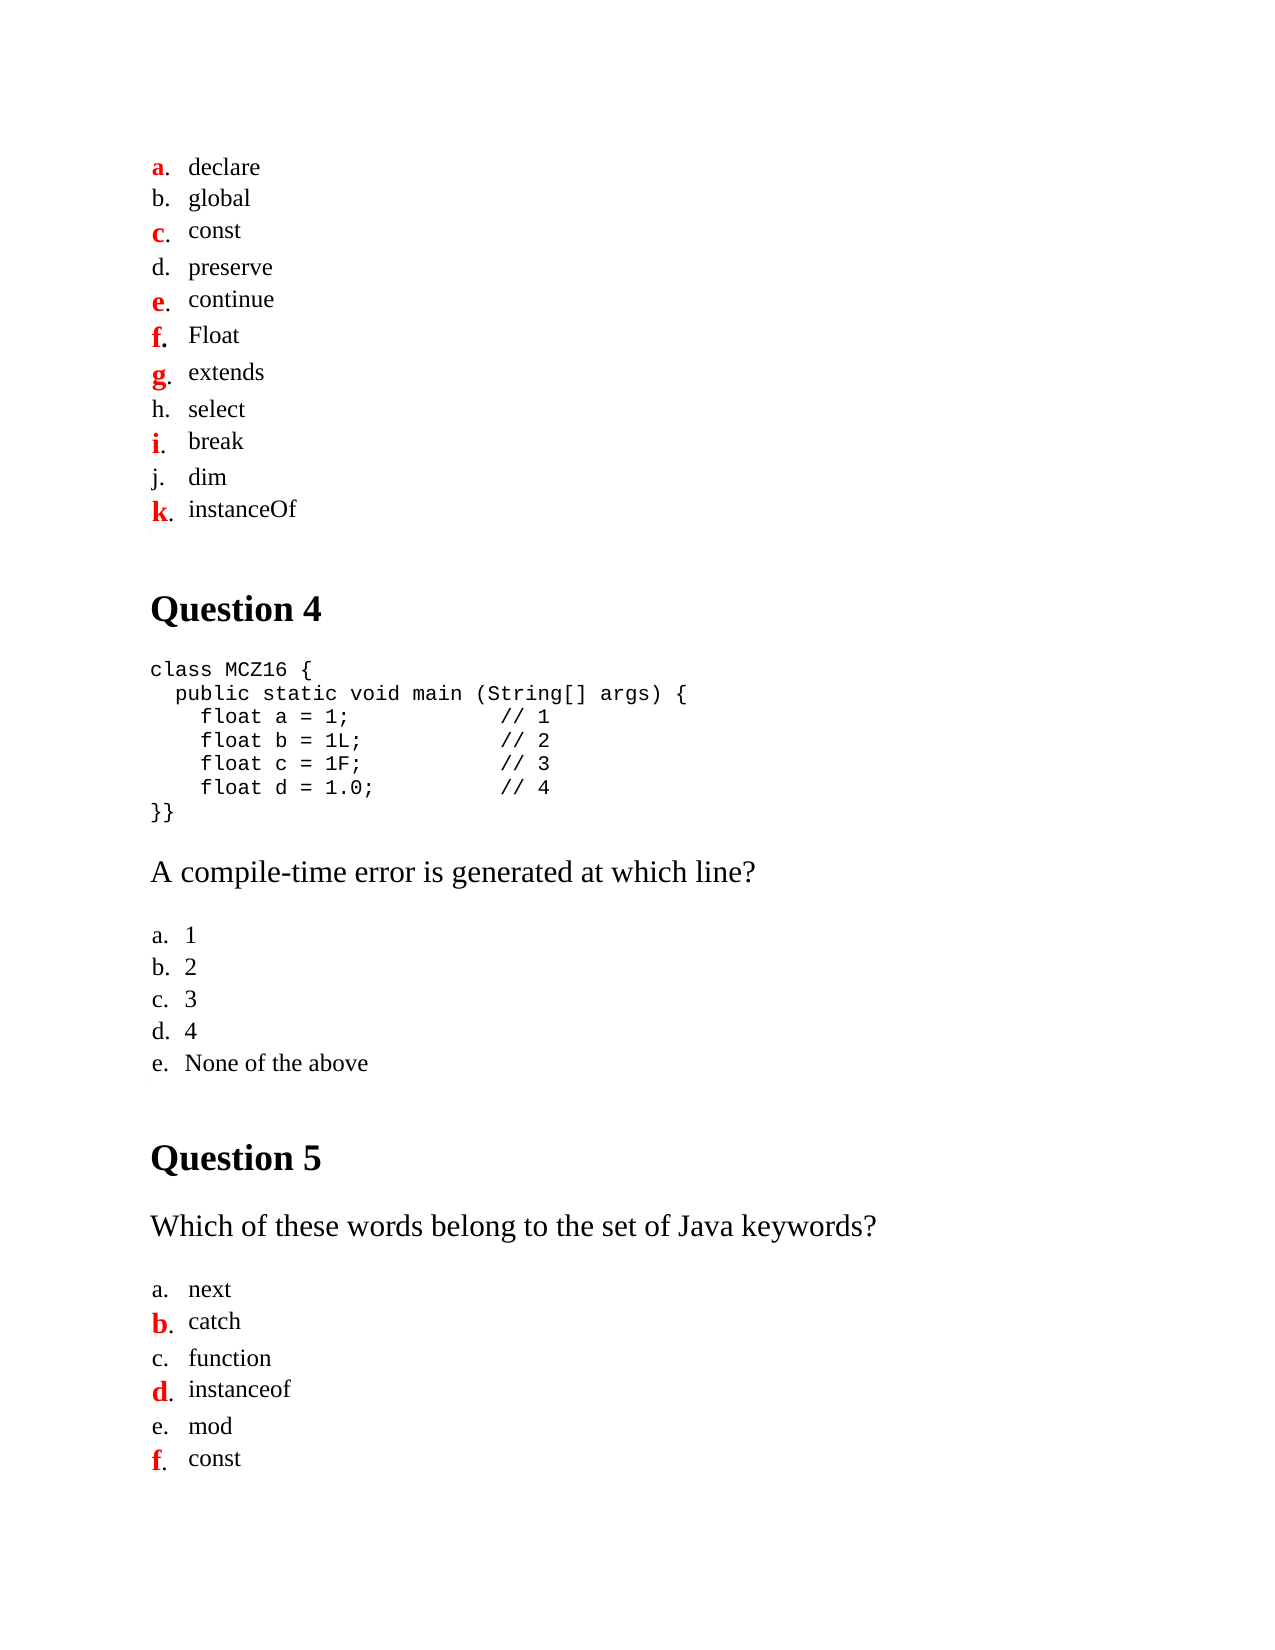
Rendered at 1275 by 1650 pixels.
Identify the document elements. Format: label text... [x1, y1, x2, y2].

table_cell break [186, 424, 303, 461]
table_cell Float [186, 319, 303, 356]
table_cell 4 [183, 1014, 375, 1046]
text public static void main (String[] args) { [150, 682, 1125, 706]
table_header a. [150, 919, 183, 951]
table_header declare [186, 150, 303, 182]
table_cell instanceof [186, 1373, 297, 1410]
table_cell 2 [183, 951, 375, 982]
table_cell continue [186, 282, 303, 319]
text }} [150, 801, 1125, 824]
table_cell e. [150, 282, 186, 319]
table_cell g. [150, 356, 186, 392]
table_cell e. [150, 1410, 186, 1442]
table_cell const [186, 214, 303, 250]
table_cell c. [150, 983, 183, 1014]
table_cell catch [186, 1305, 297, 1341]
table_cell e. [150, 1046, 183, 1078]
table_cell None of the above [183, 1046, 375, 1078]
table_cell mod [186, 1410, 297, 1442]
table_cell h. [150, 392, 186, 424]
table_cell d. [150, 1014, 183, 1046]
table_cell j. [150, 461, 186, 493]
text float c = 1F; // 3 [150, 753, 1125, 777]
table_header next [186, 1273, 297, 1304]
table_cell f. [150, 1442, 186, 1478]
table_cell function [186, 1341, 297, 1373]
table_cell global [186, 182, 303, 214]
table_cell 3 [183, 983, 375, 1014]
table_cell extends [186, 356, 303, 392]
table_cell select [186, 392, 303, 424]
table_header a. [150, 1273, 186, 1304]
table_cell c. [150, 1341, 186, 1373]
table_cell b. [150, 182, 186, 214]
table_cell k. [150, 493, 186, 529]
table_cell preserve [186, 250, 303, 282]
table_cell d. [150, 1373, 186, 1410]
table_cell instanceOf [186, 493, 303, 529]
table_cell i. [150, 424, 186, 461]
table_cell b. [150, 951, 183, 982]
table_header a. [150, 150, 186, 182]
text Which of these words belong to the set of Java keywords? [150, 1207, 1125, 1243]
table_cell c. [150, 214, 186, 250]
text class MCZ16 { [150, 659, 1125, 682]
text Question 5 [150, 1135, 1125, 1178]
text Question 4 [150, 587, 1125, 630]
text float d = 1.0; // 4 [150, 777, 1125, 801]
table_cell dim [186, 461, 303, 493]
table_header 1 [183, 919, 375, 951]
text float a = 1; // 1 [150, 706, 1125, 730]
text float b = 1L; // 2 [150, 730, 1125, 753]
table_cell f. [150, 319, 186, 356]
text A compile-time error is generated at which line? [150, 853, 1125, 889]
table_cell b. [150, 1305, 186, 1341]
table_cell const [186, 1442, 297, 1478]
table_cell d. [150, 250, 186, 282]
